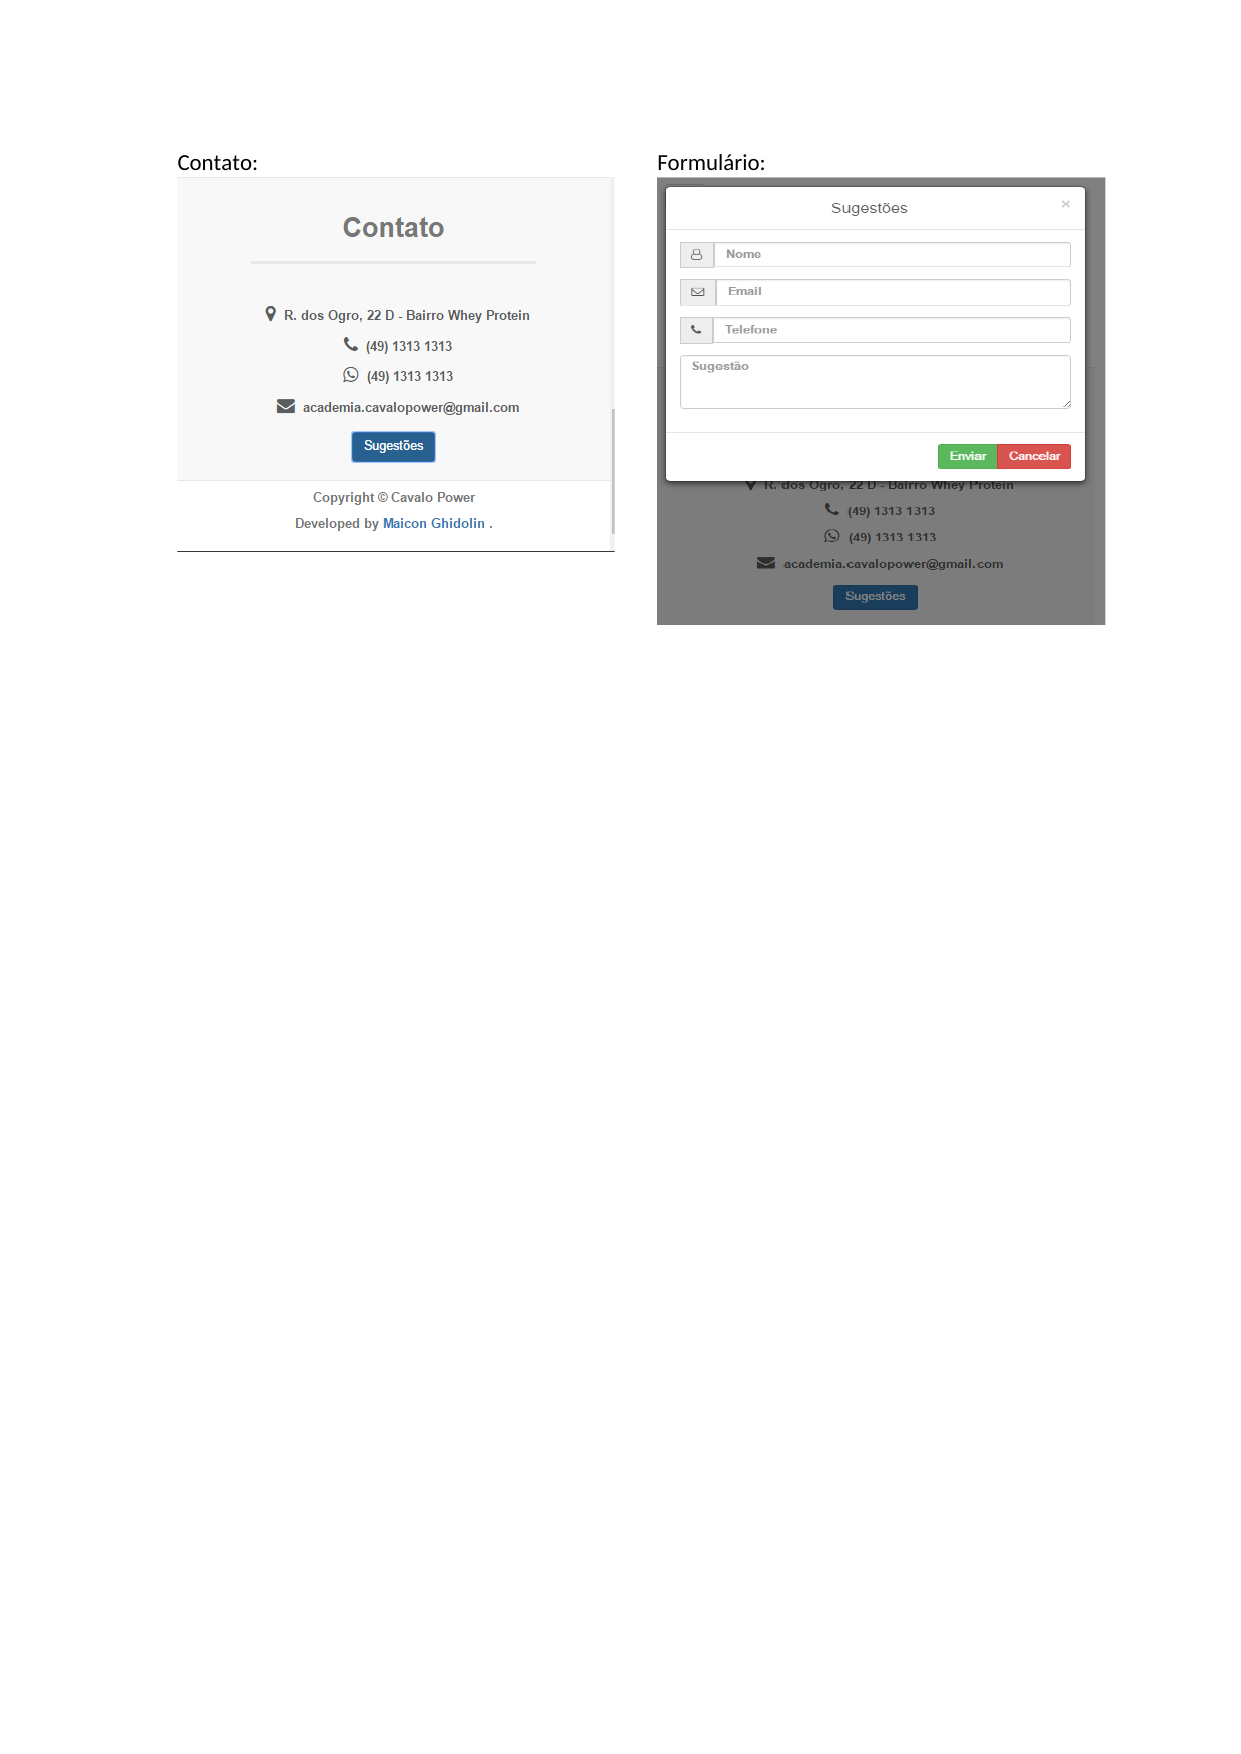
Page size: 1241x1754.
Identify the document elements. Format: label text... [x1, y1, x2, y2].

picture [657, 177, 1106, 625]
text Formulário: [657, 148, 1063, 177]
text Contato: [177, 148, 583, 177]
picture [177, 177, 615, 552]
